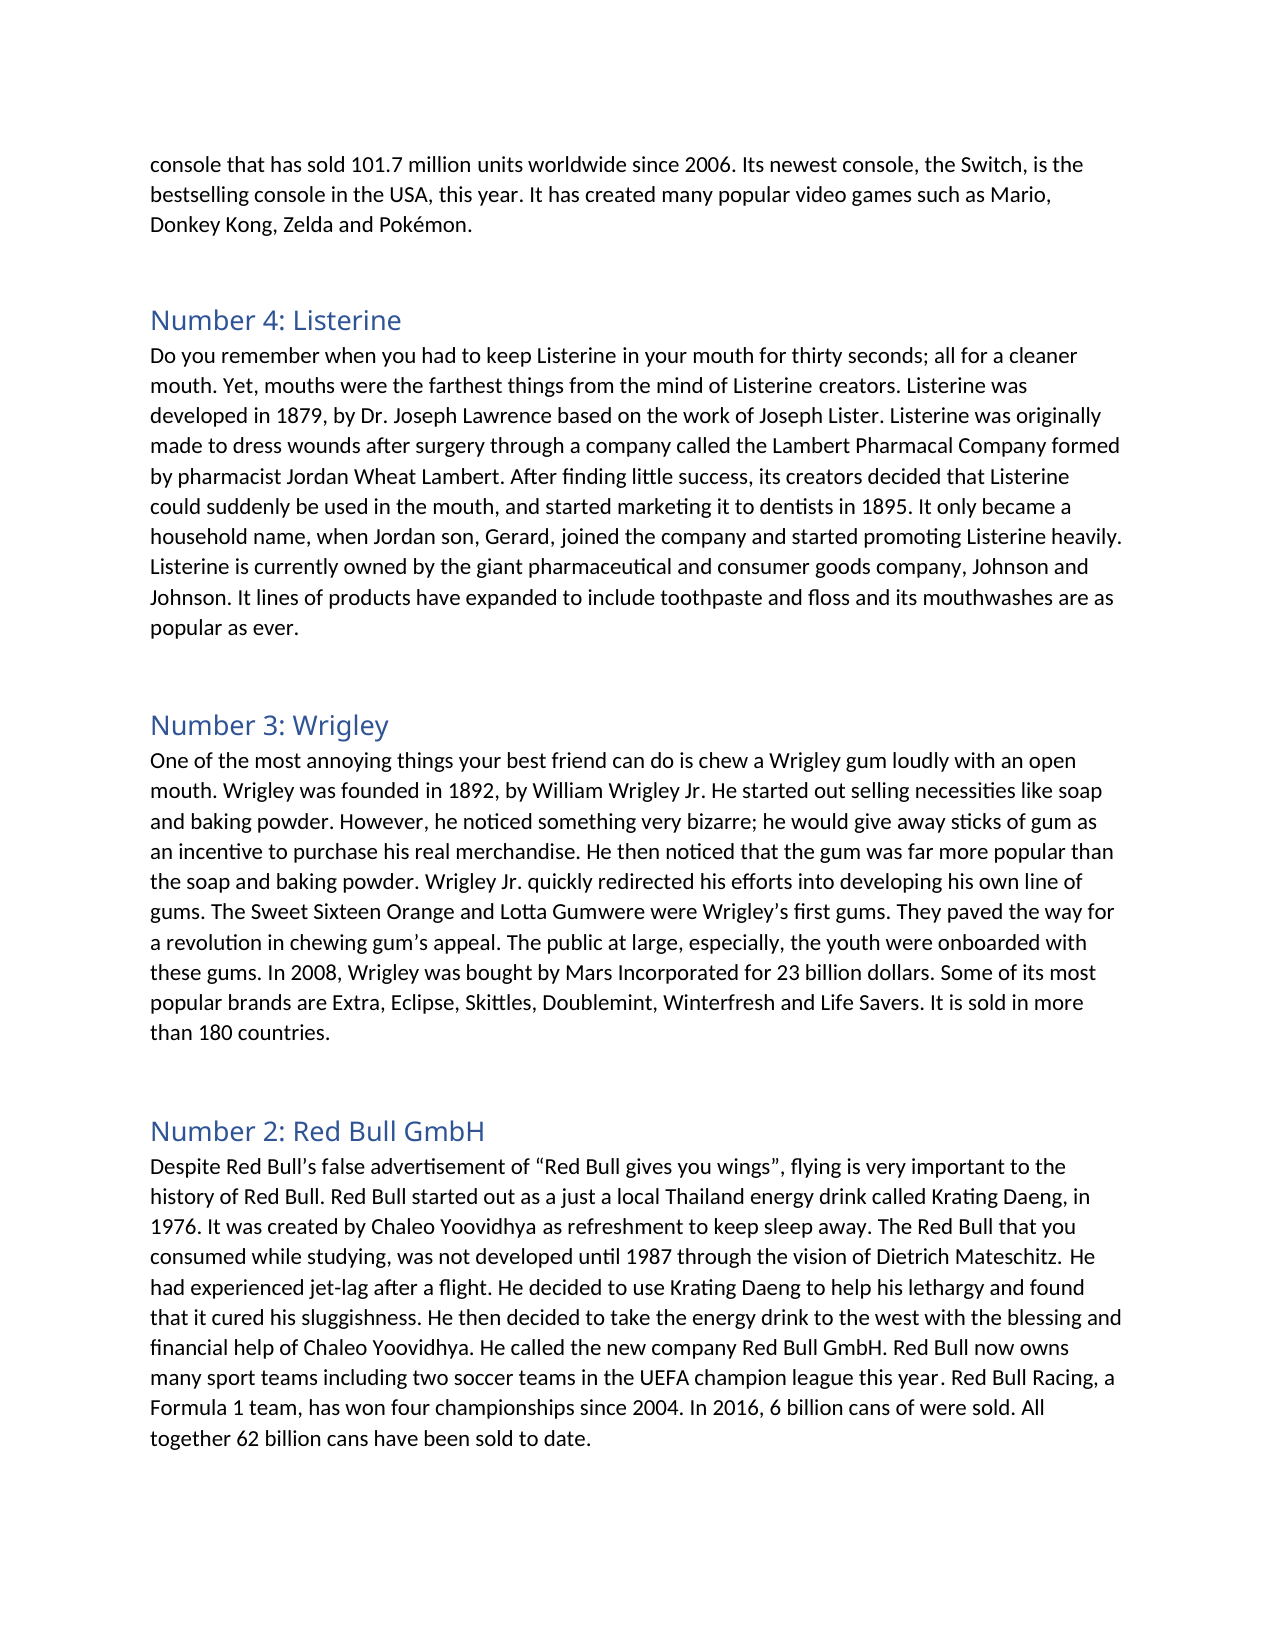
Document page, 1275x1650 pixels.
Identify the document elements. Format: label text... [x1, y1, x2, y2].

text One of the most annoying things your best friend can do is chew a Wrigley gum loudly with an open mouth. Wrigley was founded in 1892, by William Wrigley Jr. He started out selling necessities like soap and baking powder. However, he noticed something very bizarre; he would give away sticks of gum as an incentive to purchase his real merchandise. He then noticed that the gum was far more popular than the soap and baking powder. Wrigley Jr. quickly redirected his efforts into developing his own line of gums. The Sweet Sixteen Orange and Lotta Gumwere were Wrigley’s first gums. They paved the way for a revolution in chewing gum’s appeal. The public at large, especially, the youth were onboarded with these gums. In 2008, Wrigley was bought by Mars Incorporated for 23 billion dollars. Some of its most popular brands are Extra, Eclipse, Skittles, Doublemint, Winterfresh and Life Savers. It is sold in more than 180 countries. [150, 746, 1125, 1046]
text Do you remember when you had to keep Listerine in your mouth for thirty seconds; all for a cleaner mouth. Yet, mouths were the farthest things from the mind of Listerine creators. Listerine was developed in 1879, by Dr. Joseph Lawrence based on the work of Joseph Lister. Listerine was originally made to dress wounds after surgery through a company called the Lambert Pharmacal Company formed by pharmacist Jordan Wheat Lambert. After finding little success, its creators decided that Listerine could suddenly be used in the mouth, and started marketing it to dentists in 1895. It only became a household name, when Jordan son, Gerard, joined the company and started promoting Listerine heavily. Listerine is currently owned by the giant pharmaceutical and consumer goods company, Johnson and Johnson. It lines of products have expanded to include toothpaste and floss and its mouthwashes are as popular as ever. [150, 341, 1125, 641]
text Despite Red Bull’s false advertisement of “Red Bull gives you wings”, flying is very important to the history of Red Bull. Red Bull started out as a just a local Thailand energy drink called Krating Daeng, in 1976. It was created by Chaleo Yoovidhya as refreshment to keep sleep away. The Red Bull that you consumed while studying, was not developed until 1987 through the vision of Dietrich Mateschitz. He had experienced jet-lag after a flight. He decided to use Krating Daeng to help his lethargy and found that it cured his sluggishness. He then decided to take the energy drink to the west with the blessing and financial help of Chaleo Yoovidhya. He called the new company Red Bull GmbH. Red Bull now owns many sport teams including two soccer teams in the UEFA champion league this year. Red Bull Racing, a Formula 1 team, has won four championships since 2004. In 2016, 6 billion cans of were sold. All together 62 billion cans have been sold to date. [150, 1152, 1125, 1452]
subtitle Number 4: Listerine [150, 301, 1125, 338]
subtitle Number 3: Wrigley [150, 707, 1125, 743]
subtitle Number 2: Red Bull GmbH [150, 1112, 1125, 1149]
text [150, 150, 1125, 238]
